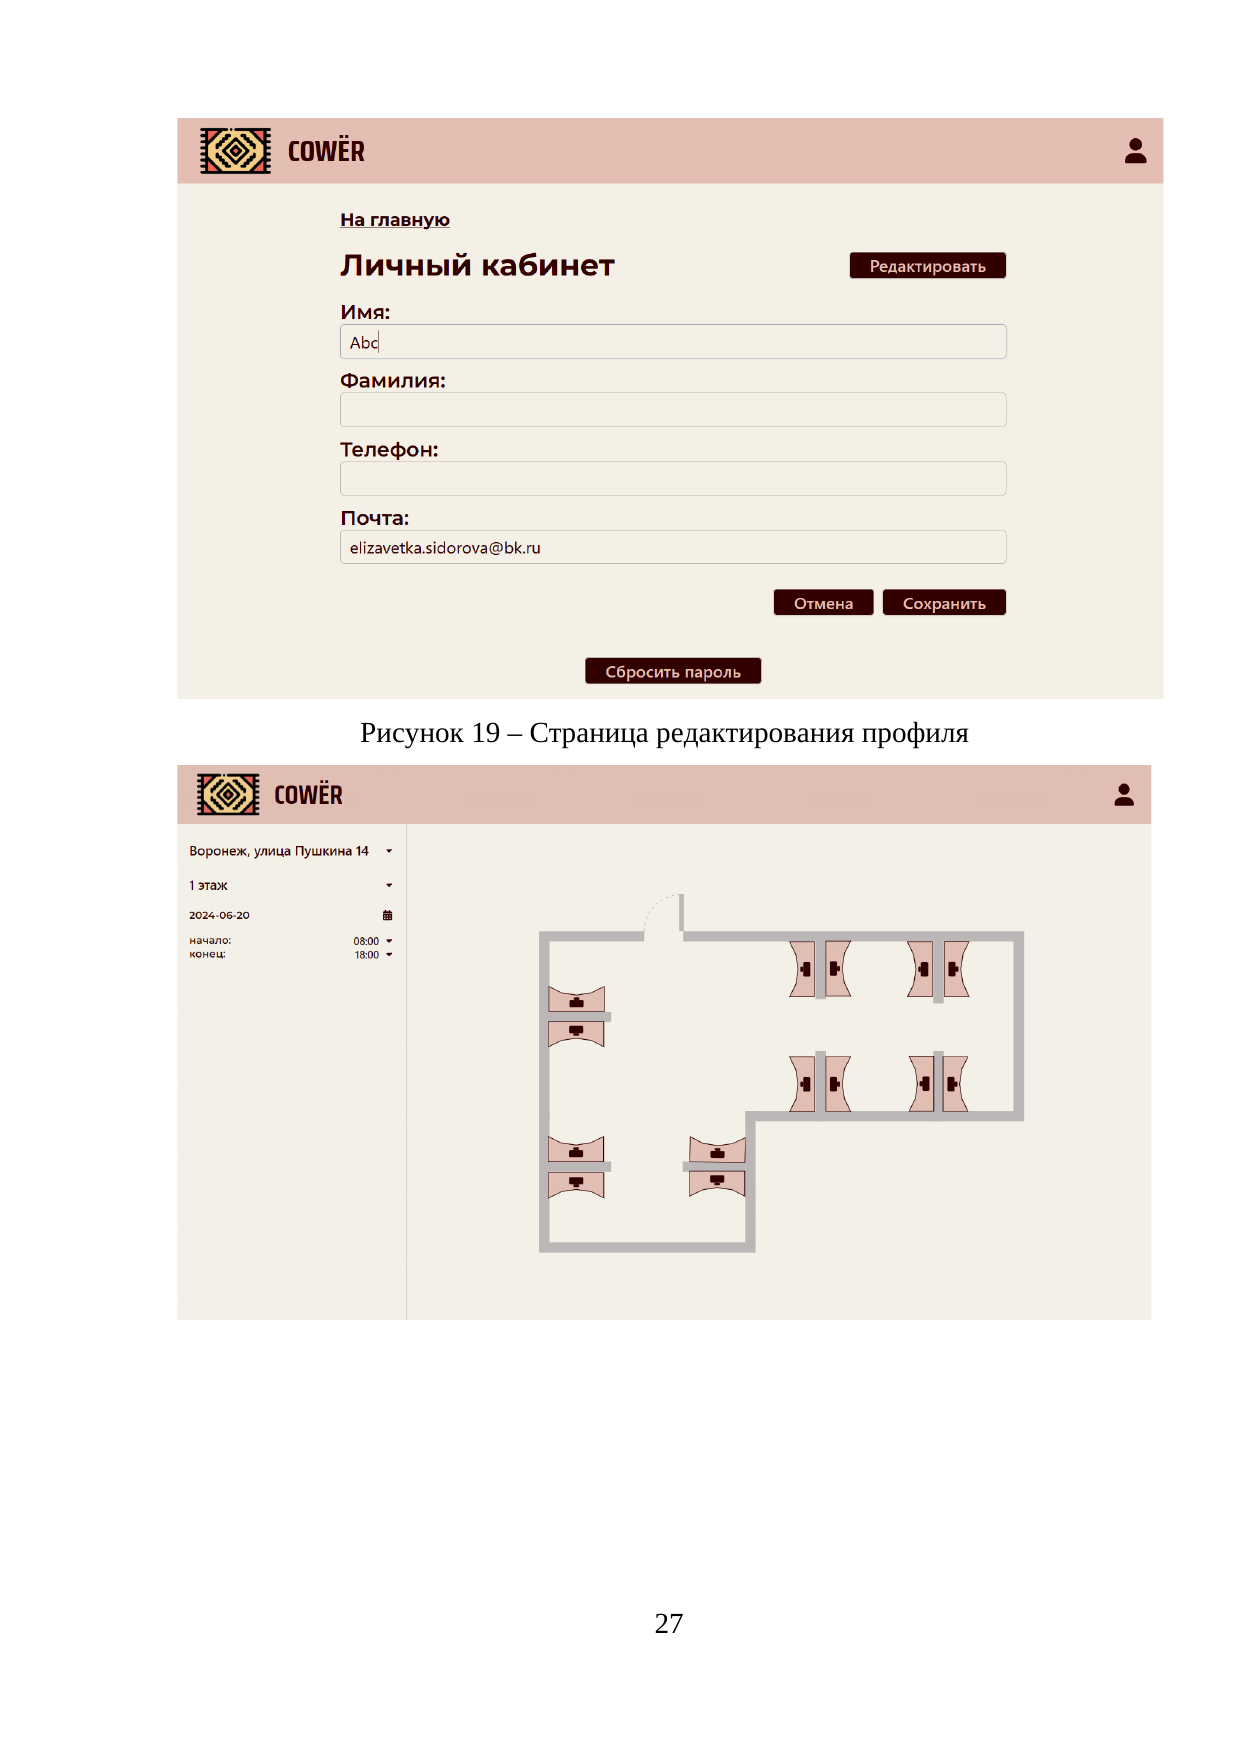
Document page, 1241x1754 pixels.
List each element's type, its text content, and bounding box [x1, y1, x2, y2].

picture [177, 765, 1152, 1320]
text Рисунок 19 – Страница редактирования профиля [177, 715, 1152, 765]
picture [177, 118, 1164, 699]
